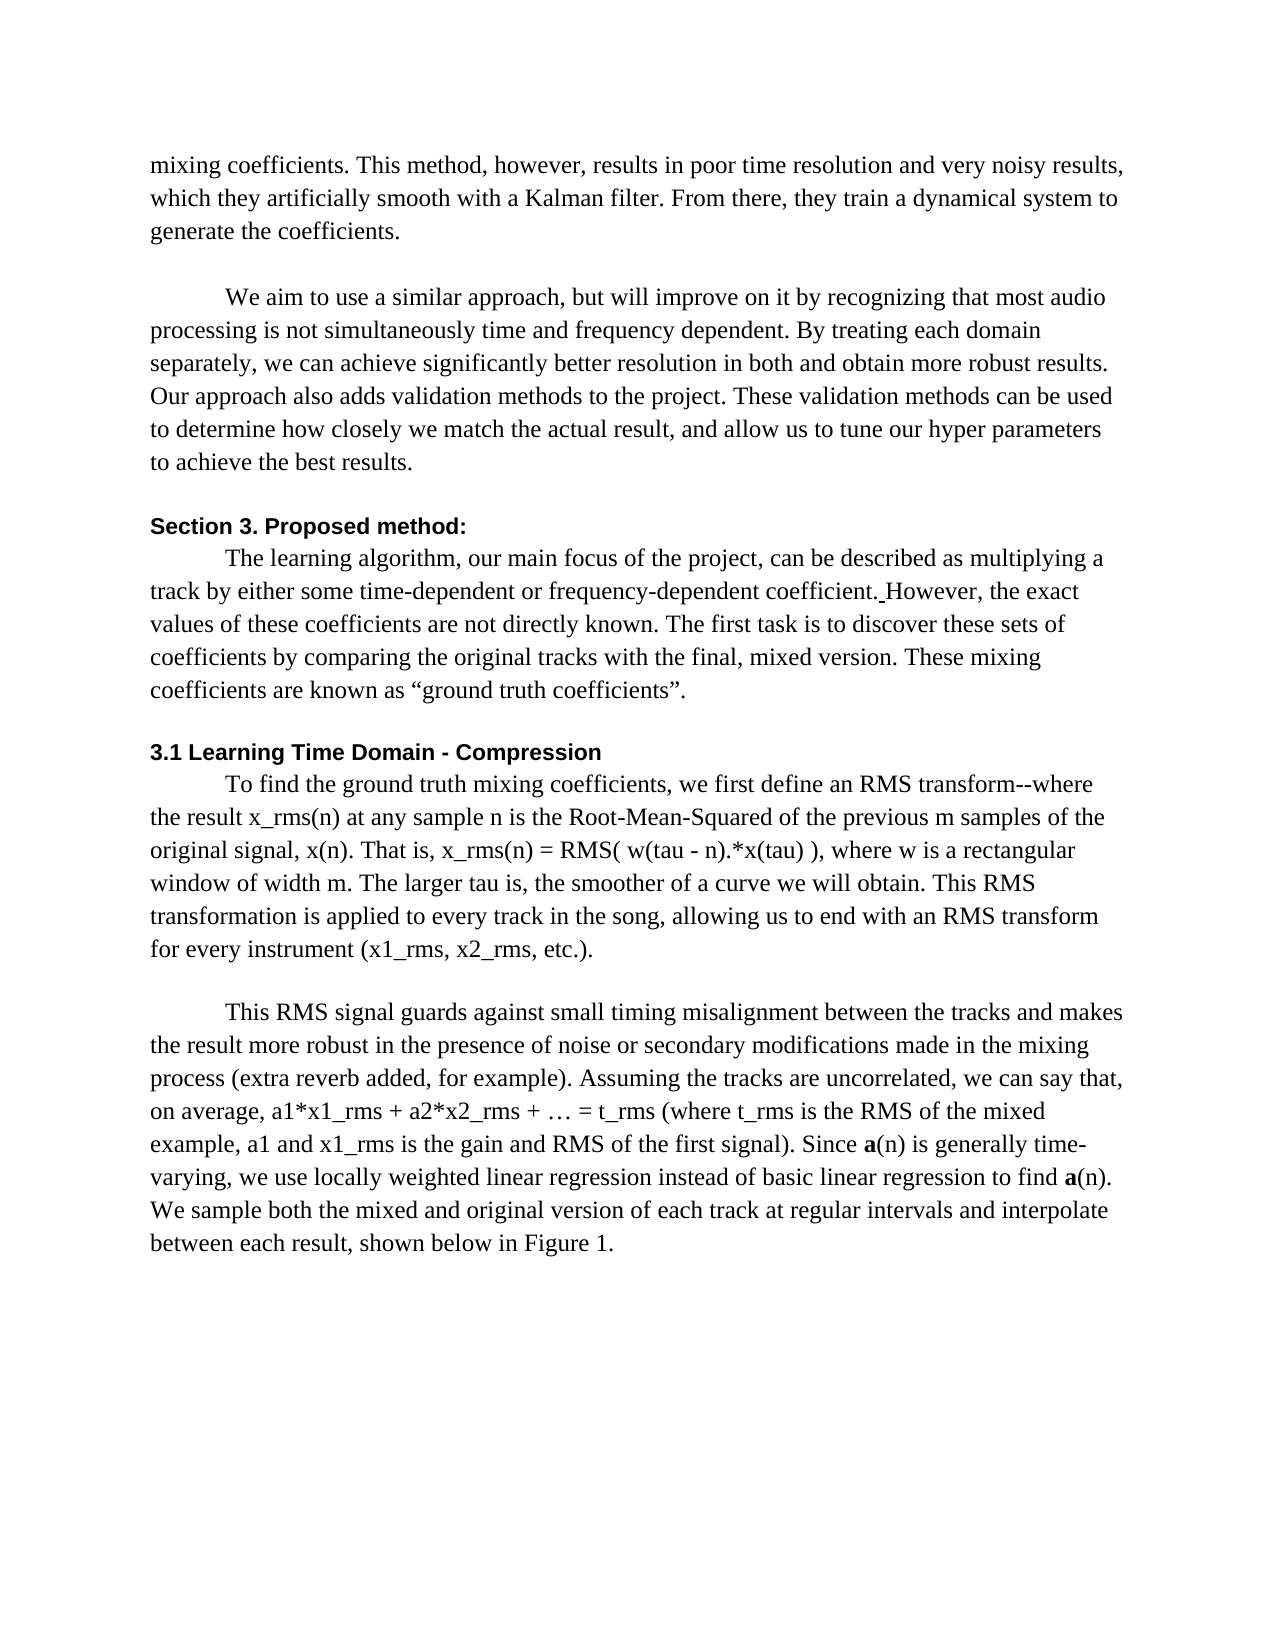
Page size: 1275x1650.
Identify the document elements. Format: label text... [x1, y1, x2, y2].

text Section 3. Proposed method: [150, 513, 1125, 539]
text We aim to use a similar approach, but will improve on it by recognizing that most audio processing is not simultaneously time and frequency dependent. By treating each domain separately, we can achieve significantly better resolution in both and obtain more robust results. Our approach also adds validation methods to the project. These validation methods can be used to determine how closely we match the actual result, and allow us to tune our hyper parameters to achieve the best results. [150, 282, 1125, 476]
text The learning algorithm, our main focus of the project, can be described as multiplying a track by either some time-dependent or frequency-dependent coefficient. However, the exact values of these coefficients are not directly known. The first task is to discover these sets of coefficients by comparing the original tracks with the final, mixed version. These mixing coefficients are known as “ground truth coefficients”. [150, 543, 1125, 704]
text 3.1 Learning Time Domain - Compression [150, 739, 1125, 765]
text This RMS signal guards against small timing misalignment between the tracks and makes the result more robust in the presence of noise or secondary modifications made in the mixing process (extra reverb added, for example). Assuming the tracks are uncorrelated, we can say that, on average, a1*x1_rms + a2*x2_rms + … = t_rms (where t_rms is the RMS of the mixed example, a1 and x1_rms is the gain and RMS of the first signal). Since a(n) is generally time-varying, we use locally weighted linear regression instead of basic linear regression to find a(n). We sample both the mixed and original version of each track at regular intervals and interpolate between each result, shown below in Figure 1. [150, 997, 1125, 1257]
text To find the ground truth mixing coefficients, we first define an RMS transform--where the result x_rms(n) at any sample n is the Root-Mean-Squared of the previous m samples of the original signal, x(n). That is, x_rms(n) = RMS( w(tau - n).*x(tau) ), where w is a rectangular window of width m. The larger tau is, the smoother of a curve we will obtain. This RMS transformation is applied to every track in the song, allowing us to end with an RMS transform for every instrument (x1_rms, x2_rms, etc.). [150, 769, 1125, 963]
